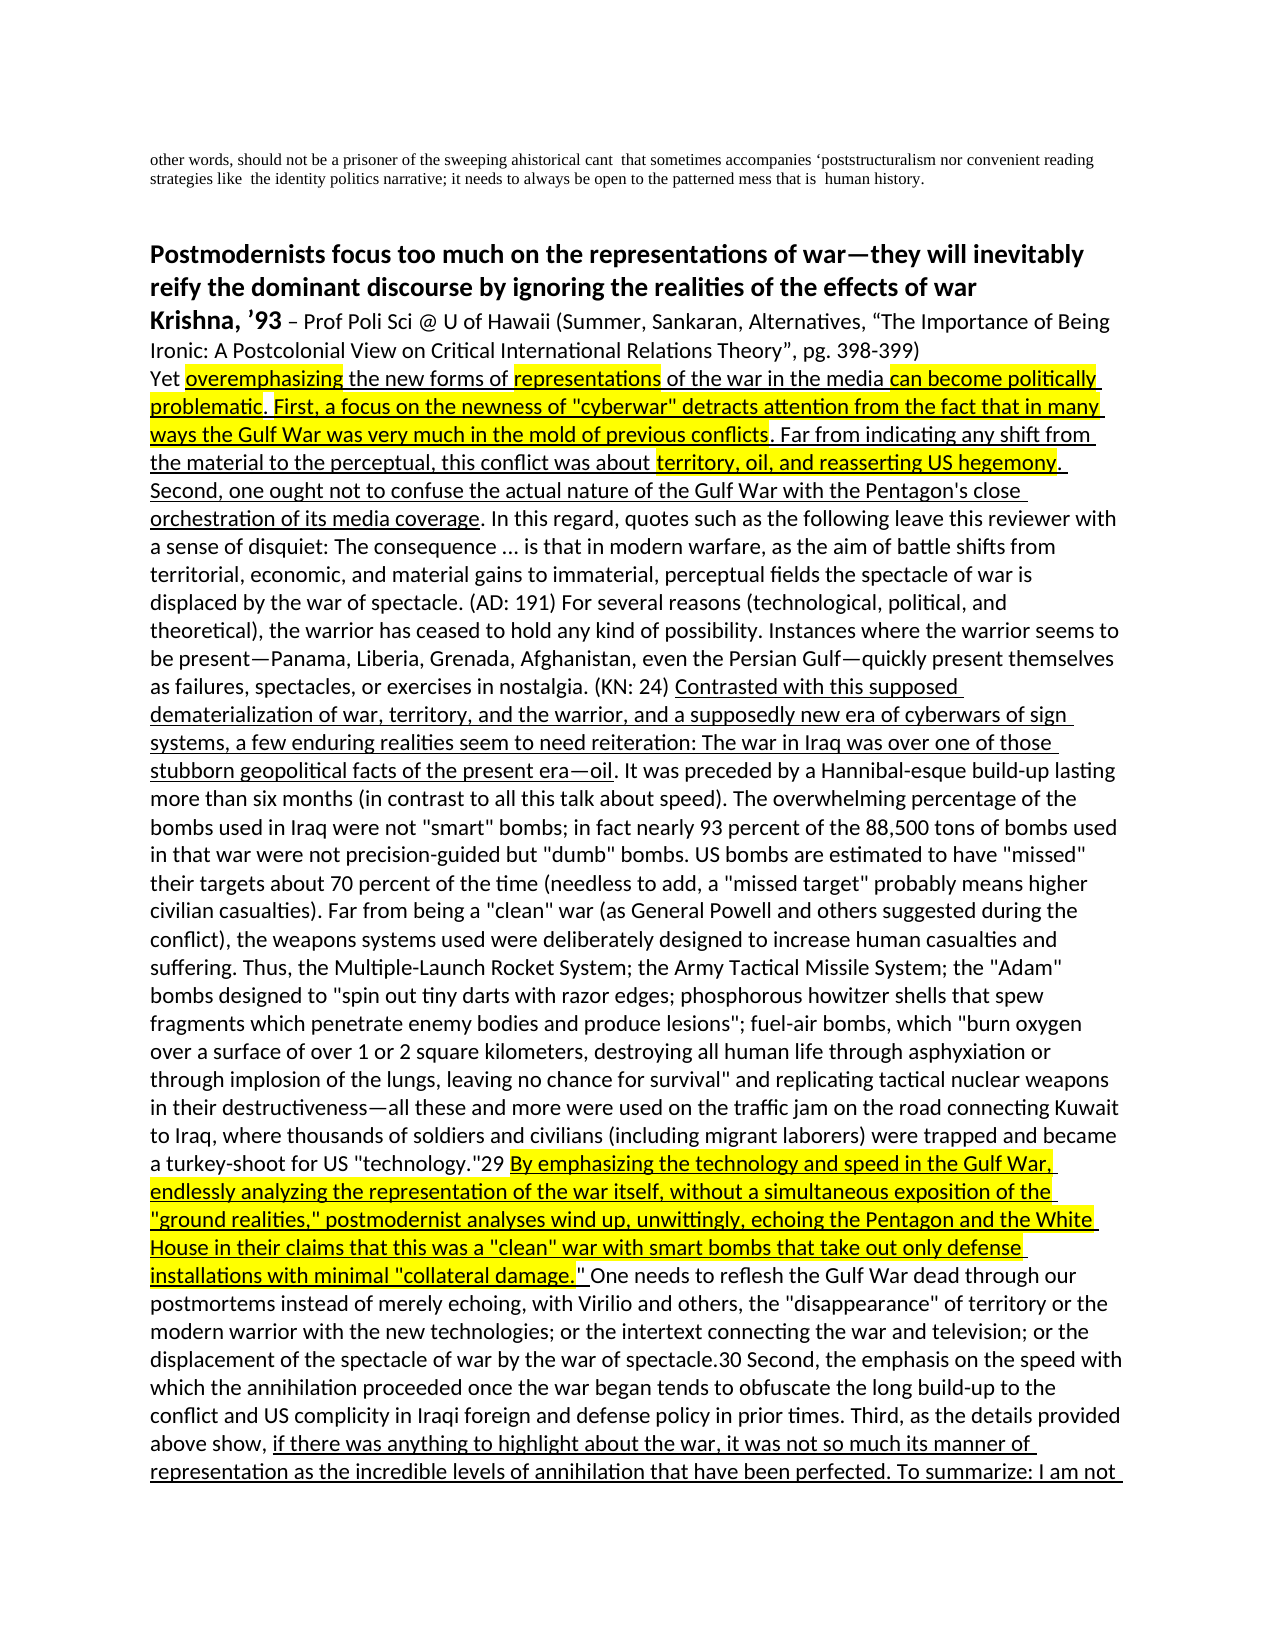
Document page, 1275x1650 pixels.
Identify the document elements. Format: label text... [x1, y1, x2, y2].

text Postmodernists focus too much on the representations of war—they will inevitably reify the dominant discourse by ignoring the realities of the effects of war [150, 237, 1125, 303]
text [150, 364, 1125, 1485]
text Krishna, ’93 – Prof Poli Sci @ U of Hawaii (Summer, Sankaran, Alternatives, “The Importance of Being Ironic: A Postcolonial View on Critical International Relations Theory”, pg. 398-399) [150, 303, 1125, 364]
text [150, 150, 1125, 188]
